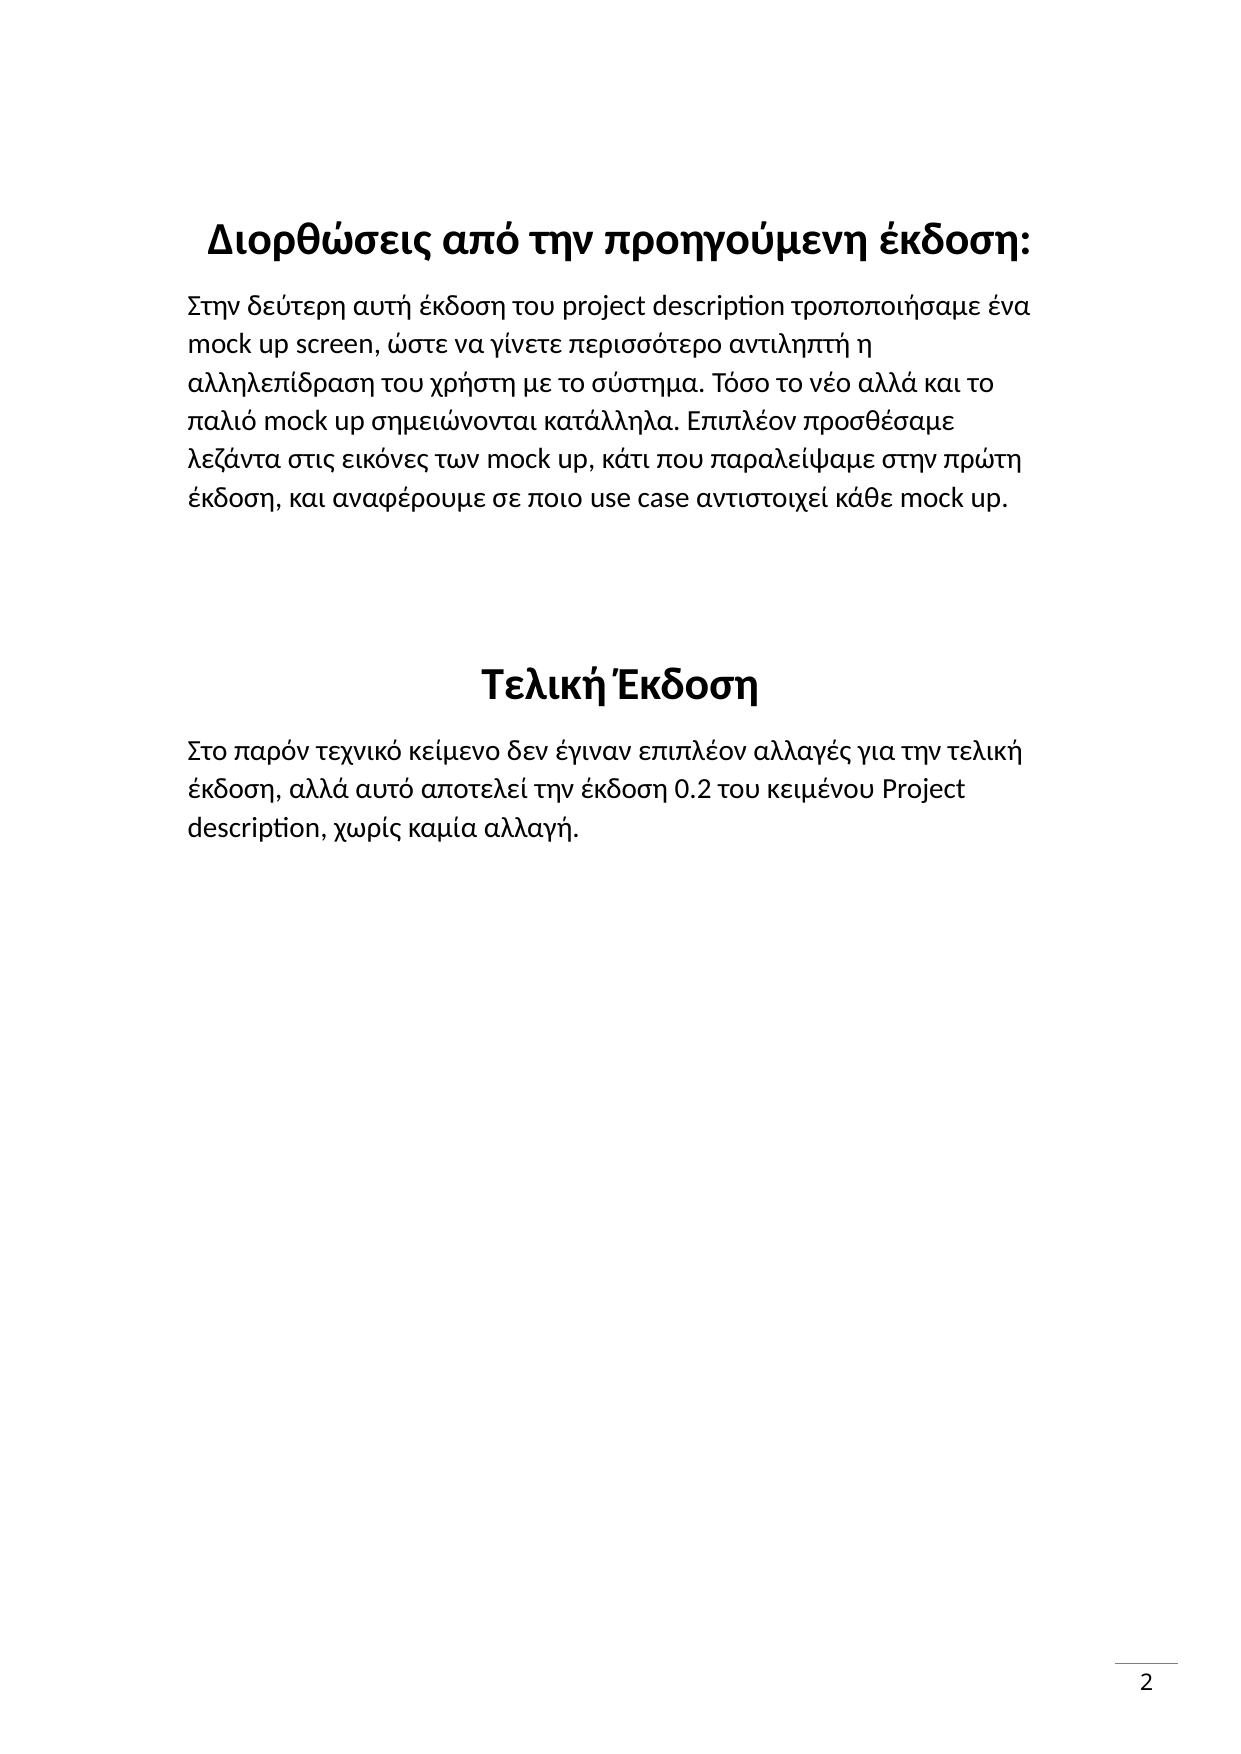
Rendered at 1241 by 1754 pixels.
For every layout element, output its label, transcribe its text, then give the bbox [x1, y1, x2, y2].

text Στο παρόν τεχνικό κείμενο δεν έγιναν επιπλέον αλλαγές για την τελική έκδοση, αλλά αυτό αποτελεί την έκδοση 0.2 του κειμένου Project description, χωρίς καμία αλλαγή. [187, 732, 1053, 844]
text Τελική Έκδοση [187, 655, 1053, 711]
text Στην δεύτερη αυτή έκδοση του project description τροποποιήσαμε ένα mock up screen, ώστε να γίνετε περισσότερο αντιληπτή η αλληλεπίδραση του χρήστη με το σύστημα. Τόσο το νέο αλλά και το παλιό mock up σημειώνονται κατάλληλα. Επιπλέον προσθέσαμε λεζάντα στις εικόνες των mock up, κάτι που παραλείψαμε στην πρώτη έκδοση, και αναφέρουμε σε ποιο use case αντιστοιχεί κάθε mock up. [187, 287, 1053, 514]
text Διορθώσεις από την προηγούμενη έκδοση: [187, 210, 1053, 266]
